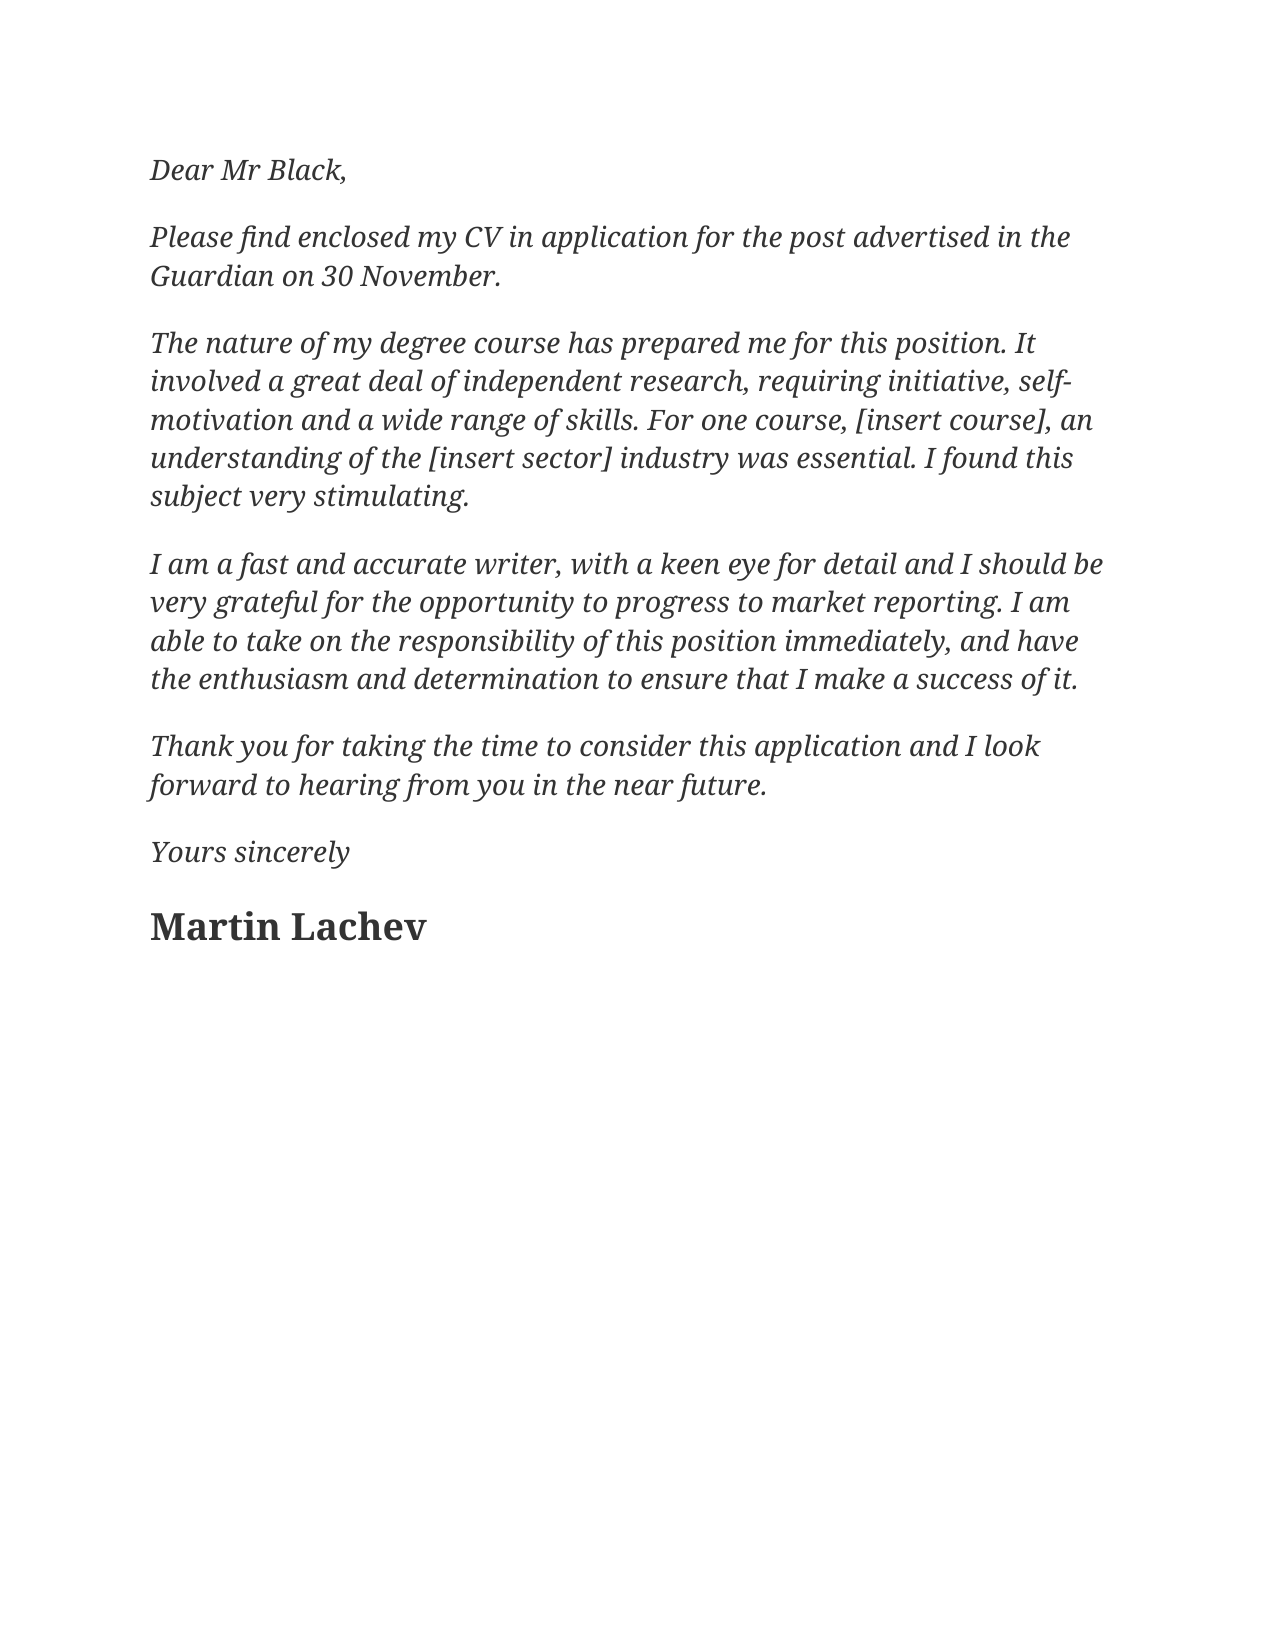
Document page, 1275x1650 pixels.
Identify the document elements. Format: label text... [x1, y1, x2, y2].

text Martin Lachev [150, 900, 1125, 951]
text Thank you for taking the time to consider this application and I look forward to hearing from you in the near future. [150, 727, 1125, 803]
text I am a fast and accurate writer, with a keen eye for detail and I should be very grateful for the opportunity to progress to market reporting. I am able to take on the responsibility of this position immediately, and have the enthusiasm and determination to ensure that I make a success of it. [150, 544, 1125, 697]
text Yours sincerely [150, 832, 1125, 871]
text The nature of my degree course has prepared me for this position. It involved a great deal of independent research, requiring initiative, self-motivation and a wide range of skills. For one course, [insert course], an understanding of the [insert sector] industry was essential. I found this subject very stimulating. [150, 323, 1125, 515]
text Dear Mr Black, [150, 150, 1125, 188]
text Please find enclosed my CV in application for the post advertised in the Guardian on 30 November. [150, 217, 1125, 294]
